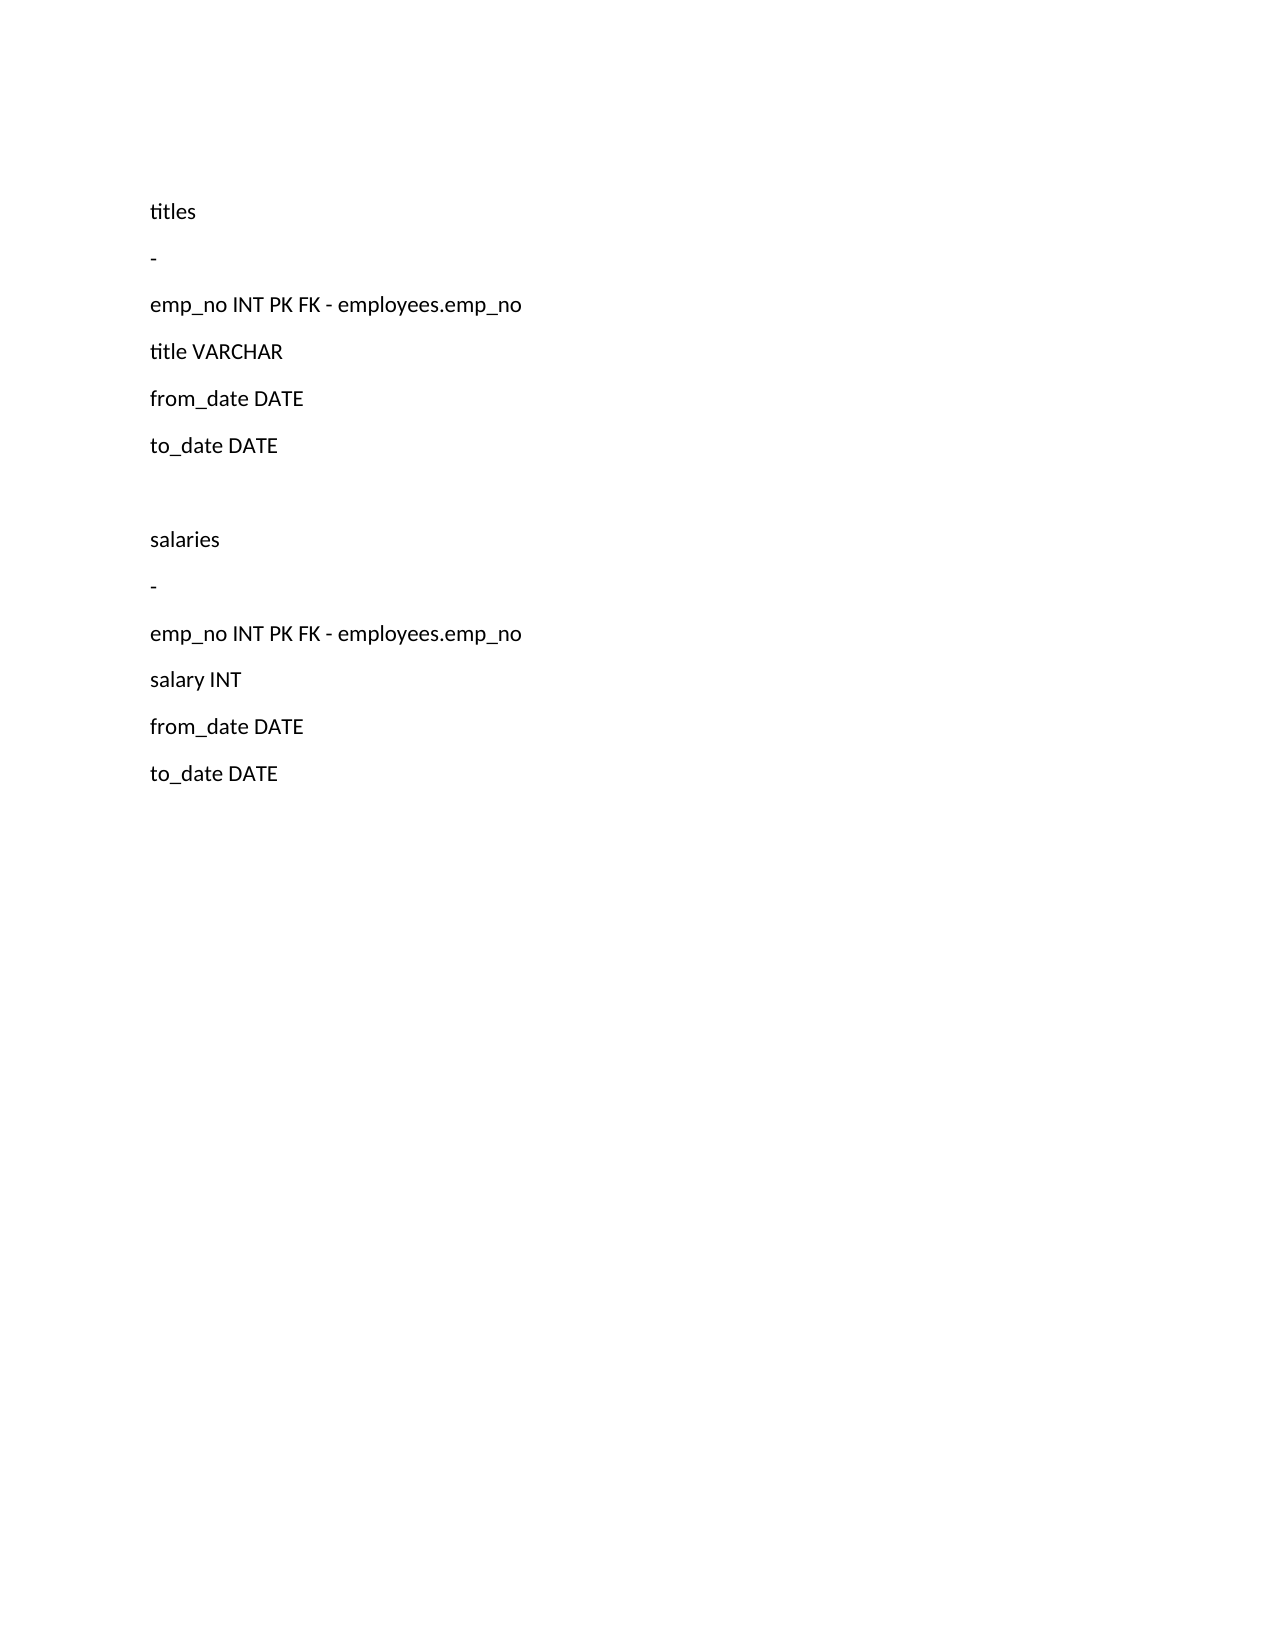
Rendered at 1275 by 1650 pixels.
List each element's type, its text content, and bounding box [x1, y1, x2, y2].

text salary INT [150, 666, 1125, 694]
text to_date DATE [150, 431, 1125, 459]
text salaries [150, 525, 1125, 553]
text from_date DATE [150, 384, 1125, 412]
text emp_no INT PK FK - employees.emp_no [150, 619, 1125, 647]
text - [150, 244, 1125, 272]
text - [150, 572, 1125, 600]
text to_date DATE [150, 759, 1125, 787]
text from_date DATE [150, 712, 1125, 741]
text emp_no INT PK FK - employees.emp_no [150, 291, 1125, 319]
text titles [150, 197, 1125, 225]
text title VARCHAR [150, 337, 1125, 366]
